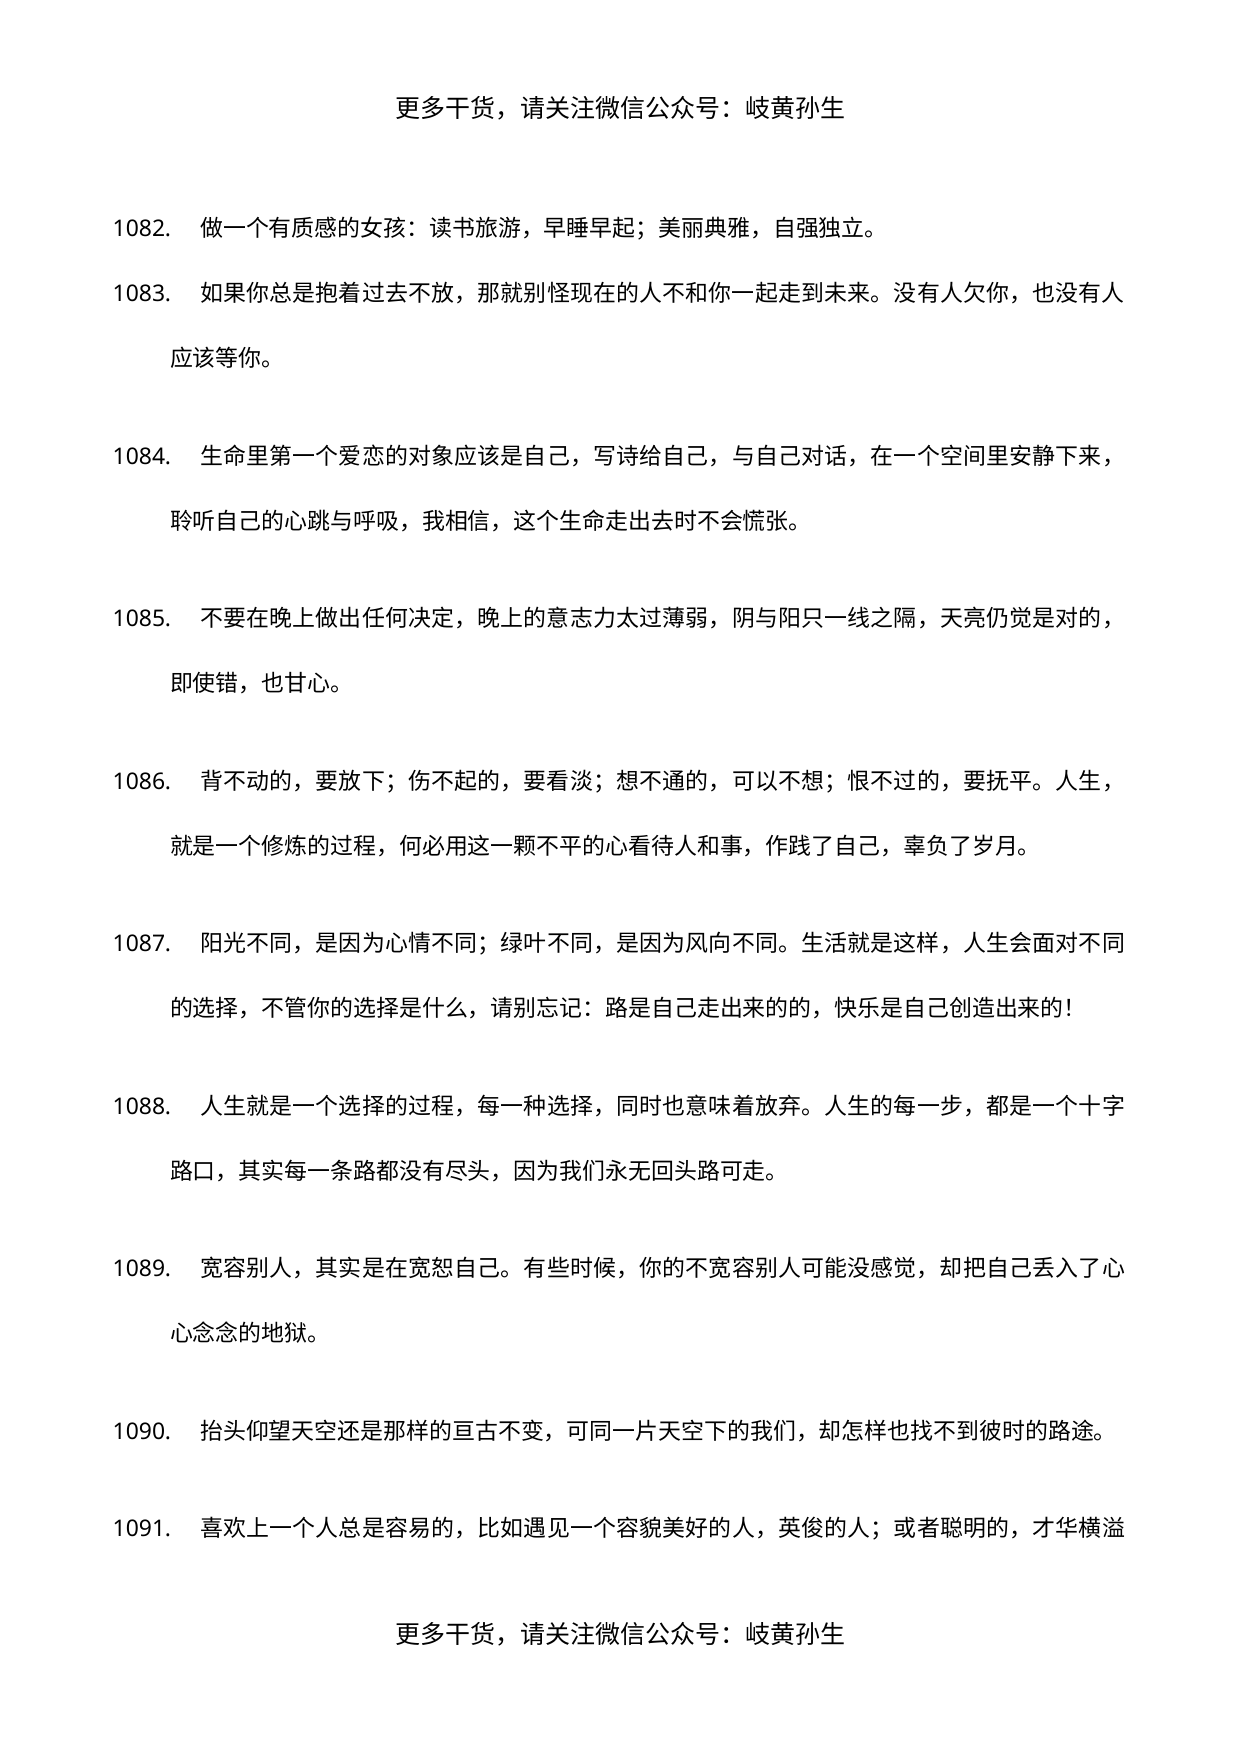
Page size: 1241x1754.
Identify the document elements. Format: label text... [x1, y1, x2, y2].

list 生命里第一个爱恋的对象应该是自己，写诗给自己，与自己对话，在一个空间里安静下来，聆听自己的心跳与呼吸，我相信，这个生命走出去时不会慌张。 [112, 422, 1128, 552]
list 抬头仰望天空还是那样的亘古不变，可同一片天空下的我们，却怎样也找不到彼时的路途。 [112, 1397, 1128, 1462]
list 宽容别人，其实是在宽恕自己。有些时候，你的不宽容别人可能没感觉，却把自己丢入了心心念念的地狱。 [112, 1234, 1128, 1364]
list 如果你总是抱着过去不放，那就别怪现在的人不和你一起走到未来。没有人欠你，也没有人应该等你。 [112, 259, 1128, 389]
list 阳光不同，是因为心情不同；绿叶不同，是因为风向不同。生活就是这样，人生会面对不同的选择，不管你的选择是什么，请别忘记：路是自己走出来的的，快乐是自己创造出来的！ [112, 909, 1128, 1039]
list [112, 1494, 1128, 1559]
list 做一个有质感的女孩：读书旅游，早睡早起；美丽典雅，自强独立。 [112, 194, 1128, 259]
list 人生就是一个选择的过程，每一种选择，同时也意味着放弃。人生的每一步，都是一个十字路口，其实每一条路都没有尽头，因为我们永无回头路可走。 [112, 1072, 1128, 1202]
list 不要在晚上做出任何决定，晚上的意志力太过薄弱，阴与阳只一线之隔，天亮仍觉是对的，即使错，也甘心。 [112, 584, 1128, 714]
list 背不动的，要放下；伤不起的，要看淡；想不通的，可以不想；恨不过的，要抚平。人生，就是一个修炼的过程，何必用这一颗不平的心看待人和事，作践了自己，辜负了岁月。 [112, 747, 1128, 877]
